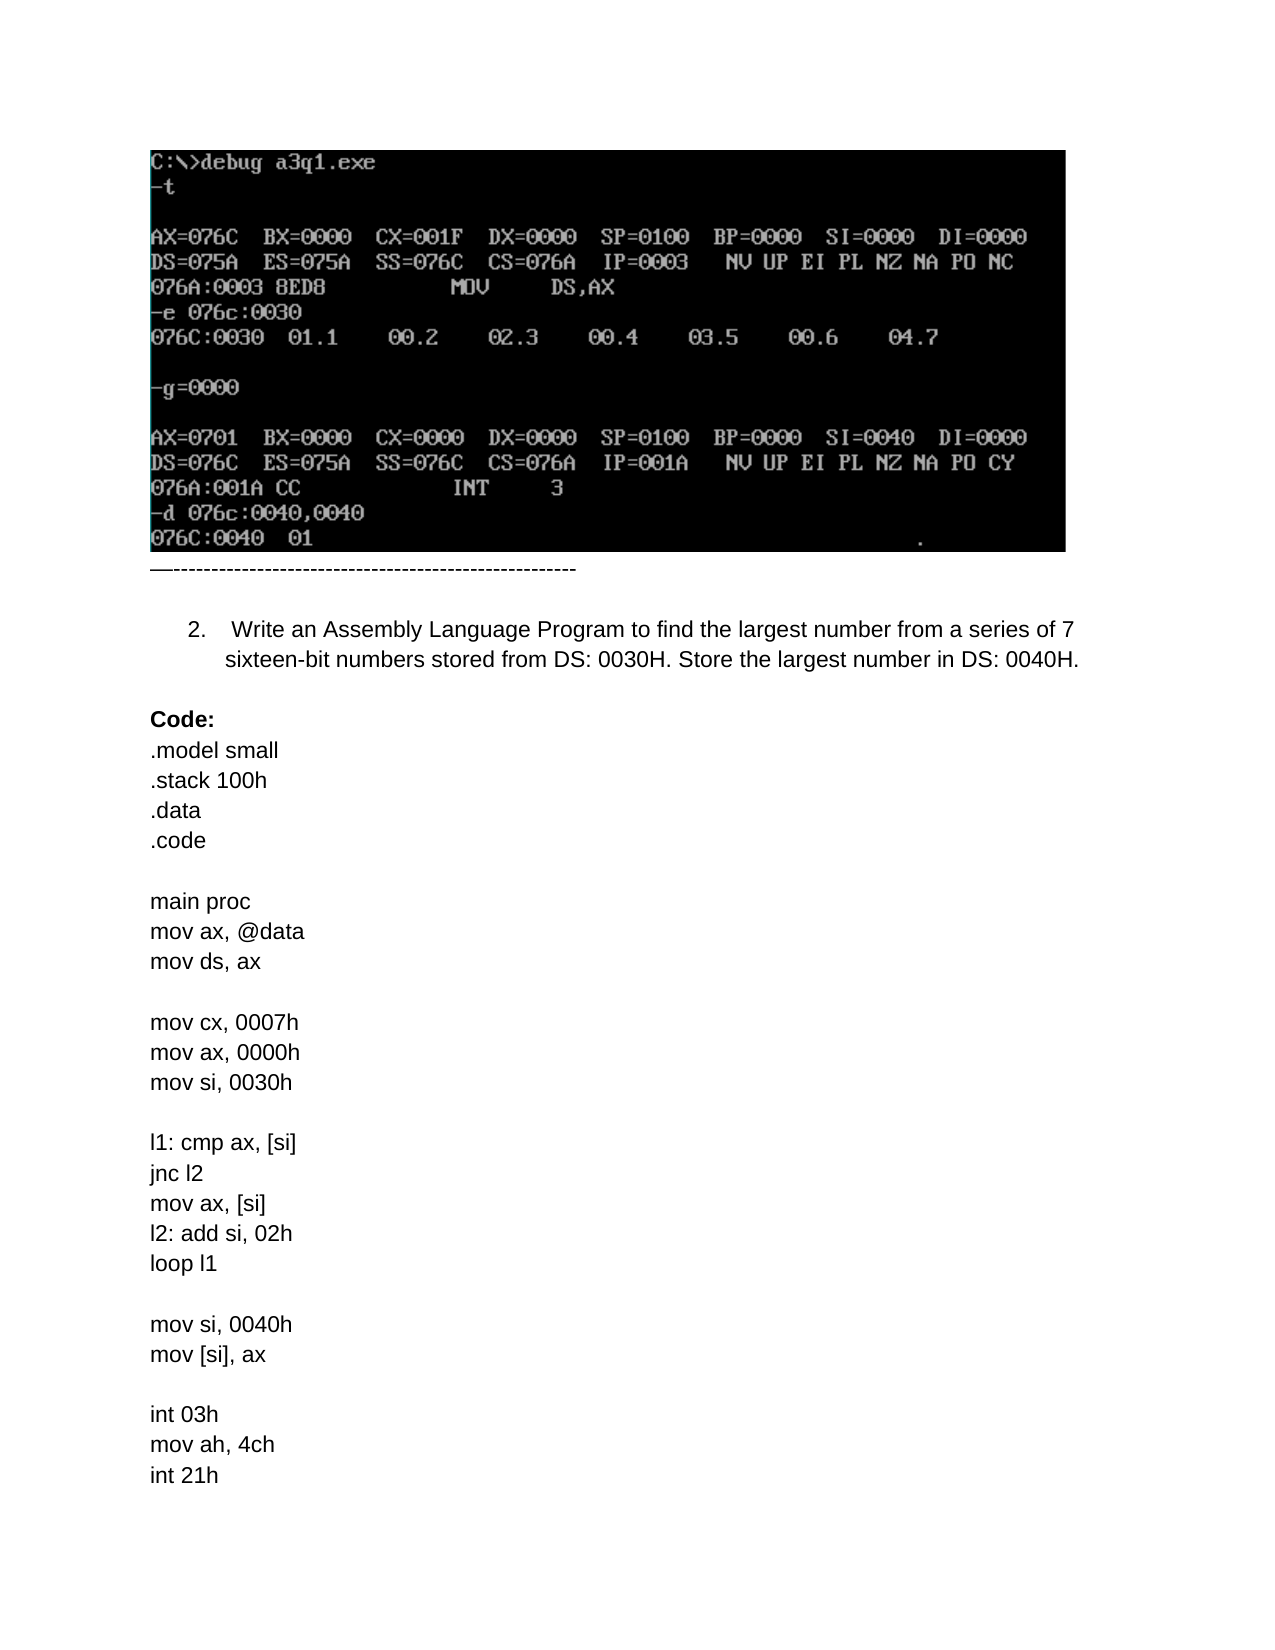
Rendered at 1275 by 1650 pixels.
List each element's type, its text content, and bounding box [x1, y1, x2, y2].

text int 03h [150, 1401, 1125, 1428]
text mov ax, 0000h [150, 1039, 1125, 1065]
text .model small [150, 737, 1125, 763]
text —----------------------------------------------------- [150, 555, 1125, 582]
text sixteen-bit numbers stored from DS: 0030H. Store the largest number in DS: 0040H. [225, 646, 1125, 672]
text .stack 100h [150, 767, 1125, 793]
text Code: [150, 706, 1125, 733]
text mov si, 0040h [150, 1311, 1125, 1337]
text mov ah, 4ch [150, 1431, 1125, 1458]
text mov [si], ax [150, 1341, 1125, 1367]
picture [150, 150, 1066, 552]
list Write an Assembly Language Program to find the largest number from a series of 7 [187, 616, 1125, 642]
text loop l1 [150, 1250, 1125, 1277]
text .code [150, 827, 1125, 854]
text mov si, 0030h [150, 1069, 1125, 1095]
text l2: add si, 02h [150, 1220, 1125, 1246]
text .data [150, 797, 1125, 823]
text mov ax, @data [150, 918, 1125, 944]
text mov ax, [si] [150, 1190, 1125, 1216]
text l1: cmp ax, [si] [150, 1129, 1125, 1156]
text mov cx, 0007h [150, 1008, 1125, 1035]
text main proc [150, 888, 1125, 914]
text mov ds, ax [150, 948, 1125, 974]
text int 21h [150, 1462, 1125, 1488]
text jnc l2 [150, 1159, 1125, 1186]
